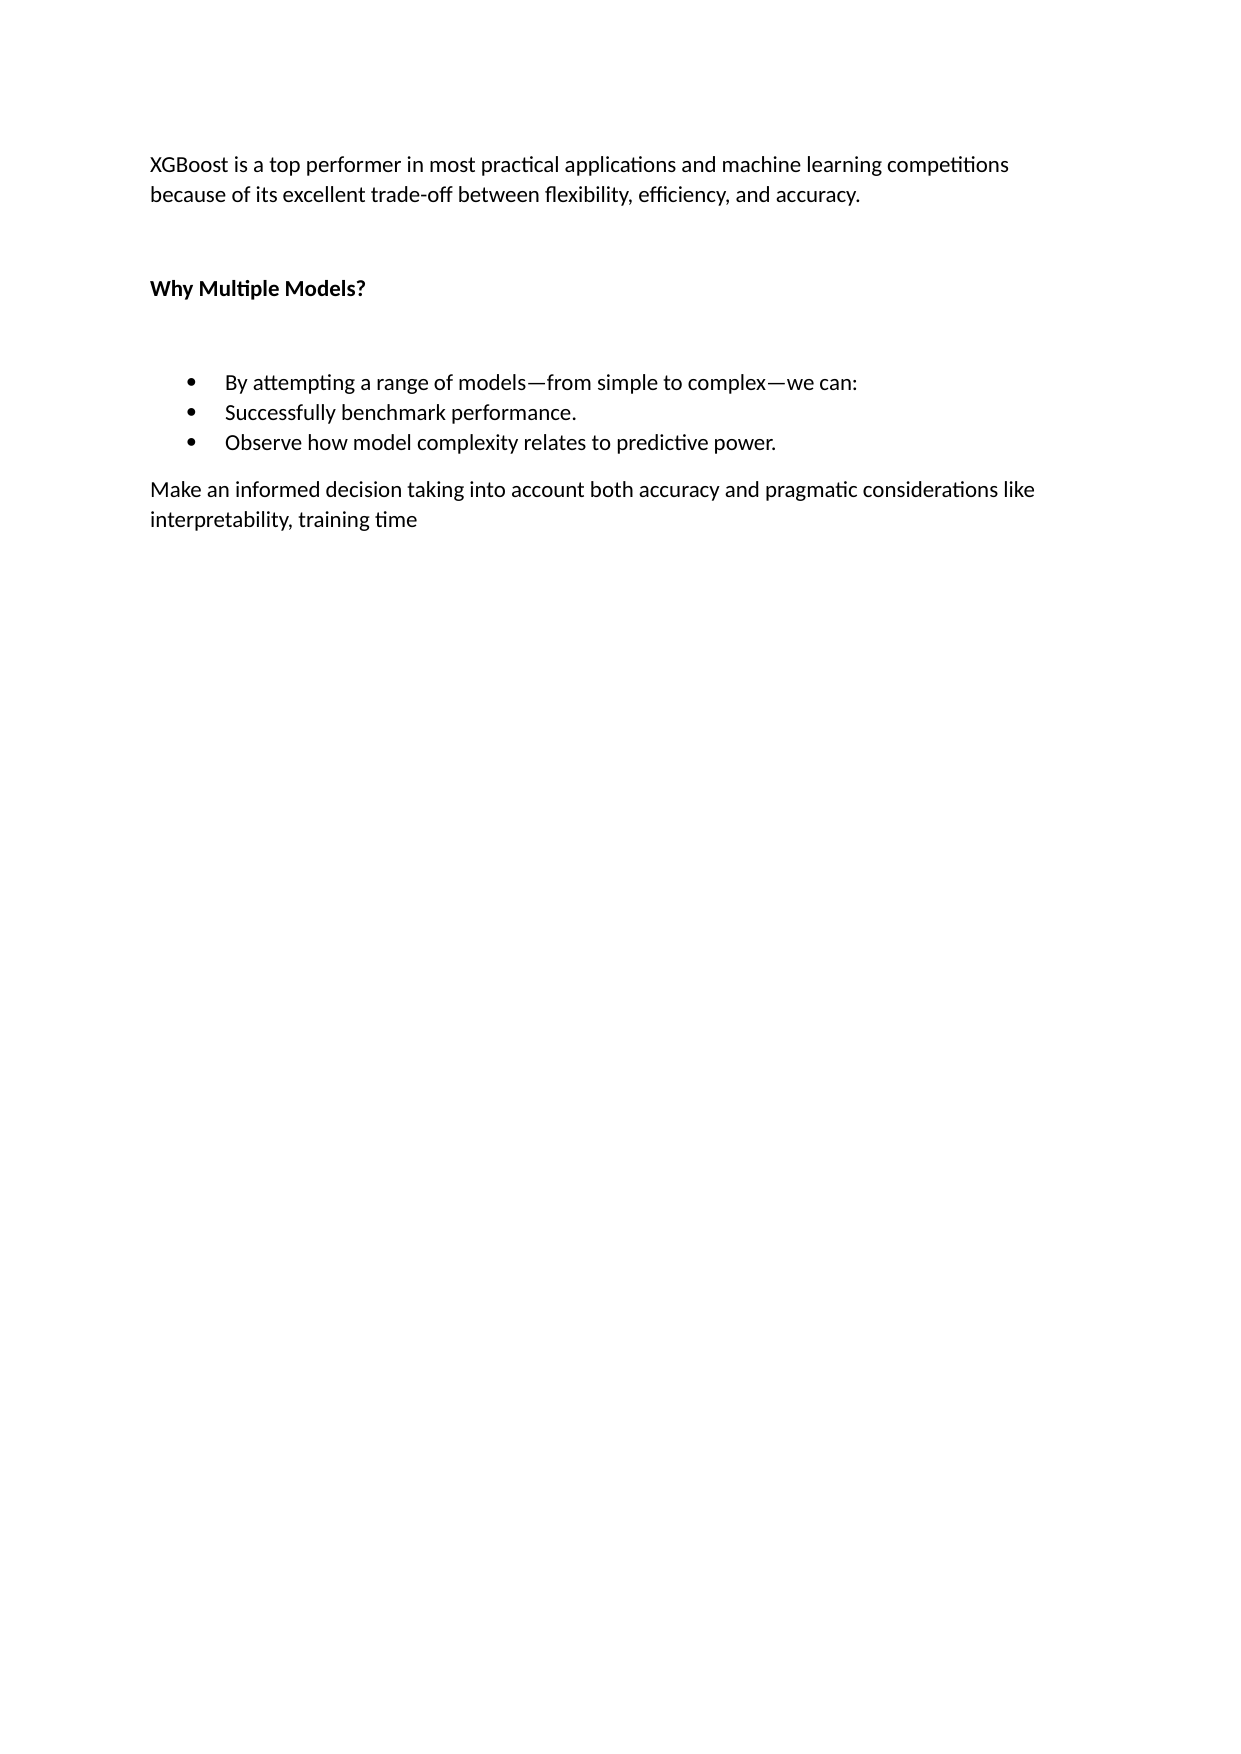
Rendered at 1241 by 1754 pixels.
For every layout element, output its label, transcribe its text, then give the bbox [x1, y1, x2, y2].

text Make an informed decision taking into account both accuracy and pragmatic considerations like interpretability, training time [150, 475, 1090, 533]
list Observe how model complexity relates to predictive power. [187, 428, 1090, 456]
text Why Multiple Models? [150, 274, 1090, 302]
text XGBoost is a top performer in most practical applications and machine learning competitions because of its excellent trade-off between flexibility, efficiency, and accuracy. [150, 150, 1090, 208]
list By attempting a range of models—from simple to complex—we can: [187, 368, 1090, 396]
list Successfully benchmark performance. [187, 398, 1090, 426]
